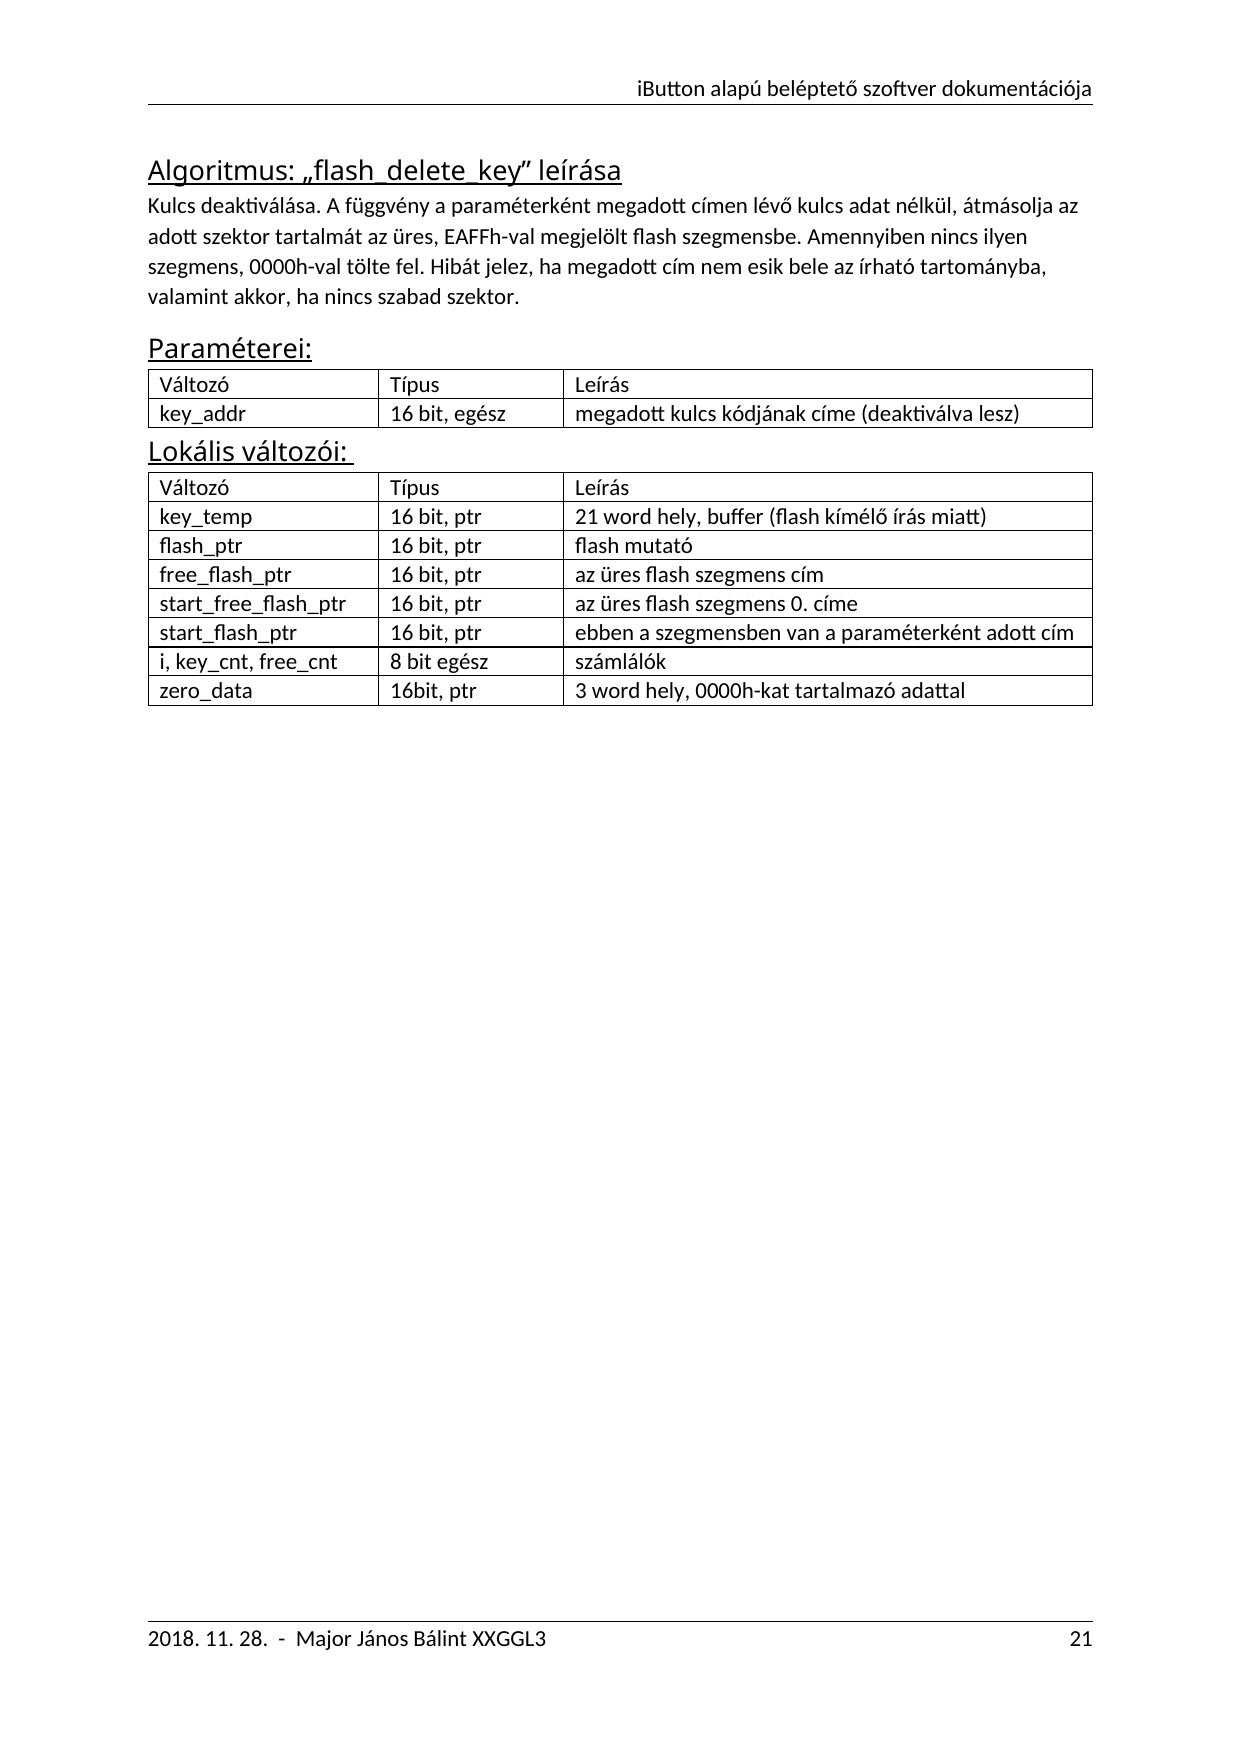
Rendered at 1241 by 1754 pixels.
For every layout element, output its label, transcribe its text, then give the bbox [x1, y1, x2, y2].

table_cell megadott kulcs kódjának címe (deaktiválva lesz) [564, 399, 1092, 427]
table_cell az üres flash szegmens cím [564, 560, 1092, 588]
table_cell 16 bit, egész [379, 399, 563, 427]
table_cell 8 bit egész [379, 648, 563, 675]
table_cell zero_data [149, 676, 378, 704]
table_header Leírás [564, 370, 1092, 398]
table_cell ebben a szegmensben van a paraméterként adott cím [564, 618, 1092, 646]
table_cell az üres flash szegmens 0. címe [564, 589, 1092, 617]
table_header Típus [379, 473, 563, 501]
table_cell start_flash_ptr [149, 618, 378, 646]
table_cell 16 bit, ptr [379, 618, 563, 646]
table_cell key_addr [149, 399, 378, 427]
table_cell 3 word hely, 0000h-kat tartalmazó adattal [564, 676, 1092, 704]
table_cell számlálók [564, 648, 1092, 675]
subtitle Lokális változói: [148, 432, 1093, 469]
table_cell 16 bit, ptr [379, 589, 563, 617]
table_cell 16bit, ptr [379, 676, 563, 704]
table_cell key_temp [149, 502, 378, 530]
table_header Változó [149, 473, 378, 501]
table_cell free_flash_ptr [149, 560, 378, 588]
text Kulcs deaktiválása. A függvény a paraméterként megadott címen lévő kulcs adat nélkül, átmásolja az adott szektor tartalmát az üres, EAFFh-val megjelölt flash szegmensbe. Amennyiben nincs ilyen szegmens, 0000h-val tölte fel. Hibát jelez, ha megadott cím nem esik bele az írható tartományba, valamint akkor, ha nincs szabad szektor. [148, 192, 1093, 310]
table_cell 16 bit, ptr [379, 560, 563, 588]
subtitle Paraméterei: [148, 329, 1093, 366]
table_cell flash_ptr [149, 531, 378, 559]
table_header Változó [149, 370, 378, 398]
table_header Típus [379, 370, 563, 398]
table_cell 16 bit, ptr [379, 531, 563, 559]
table_cell 21 word hely, buffer (flash kímélő írás miatt) [564, 502, 1092, 530]
table_cell flash mutató [564, 531, 1092, 559]
table_cell i, key_cnt, free_cnt [149, 648, 378, 675]
subtitle Algoritmus: „flash_delete_key” leírása [148, 152, 1093, 189]
table_header Leírás [564, 473, 1092, 501]
table_cell start_free_flash_ptr [149, 589, 378, 617]
table_cell 16 bit, ptr [379, 502, 563, 530]
